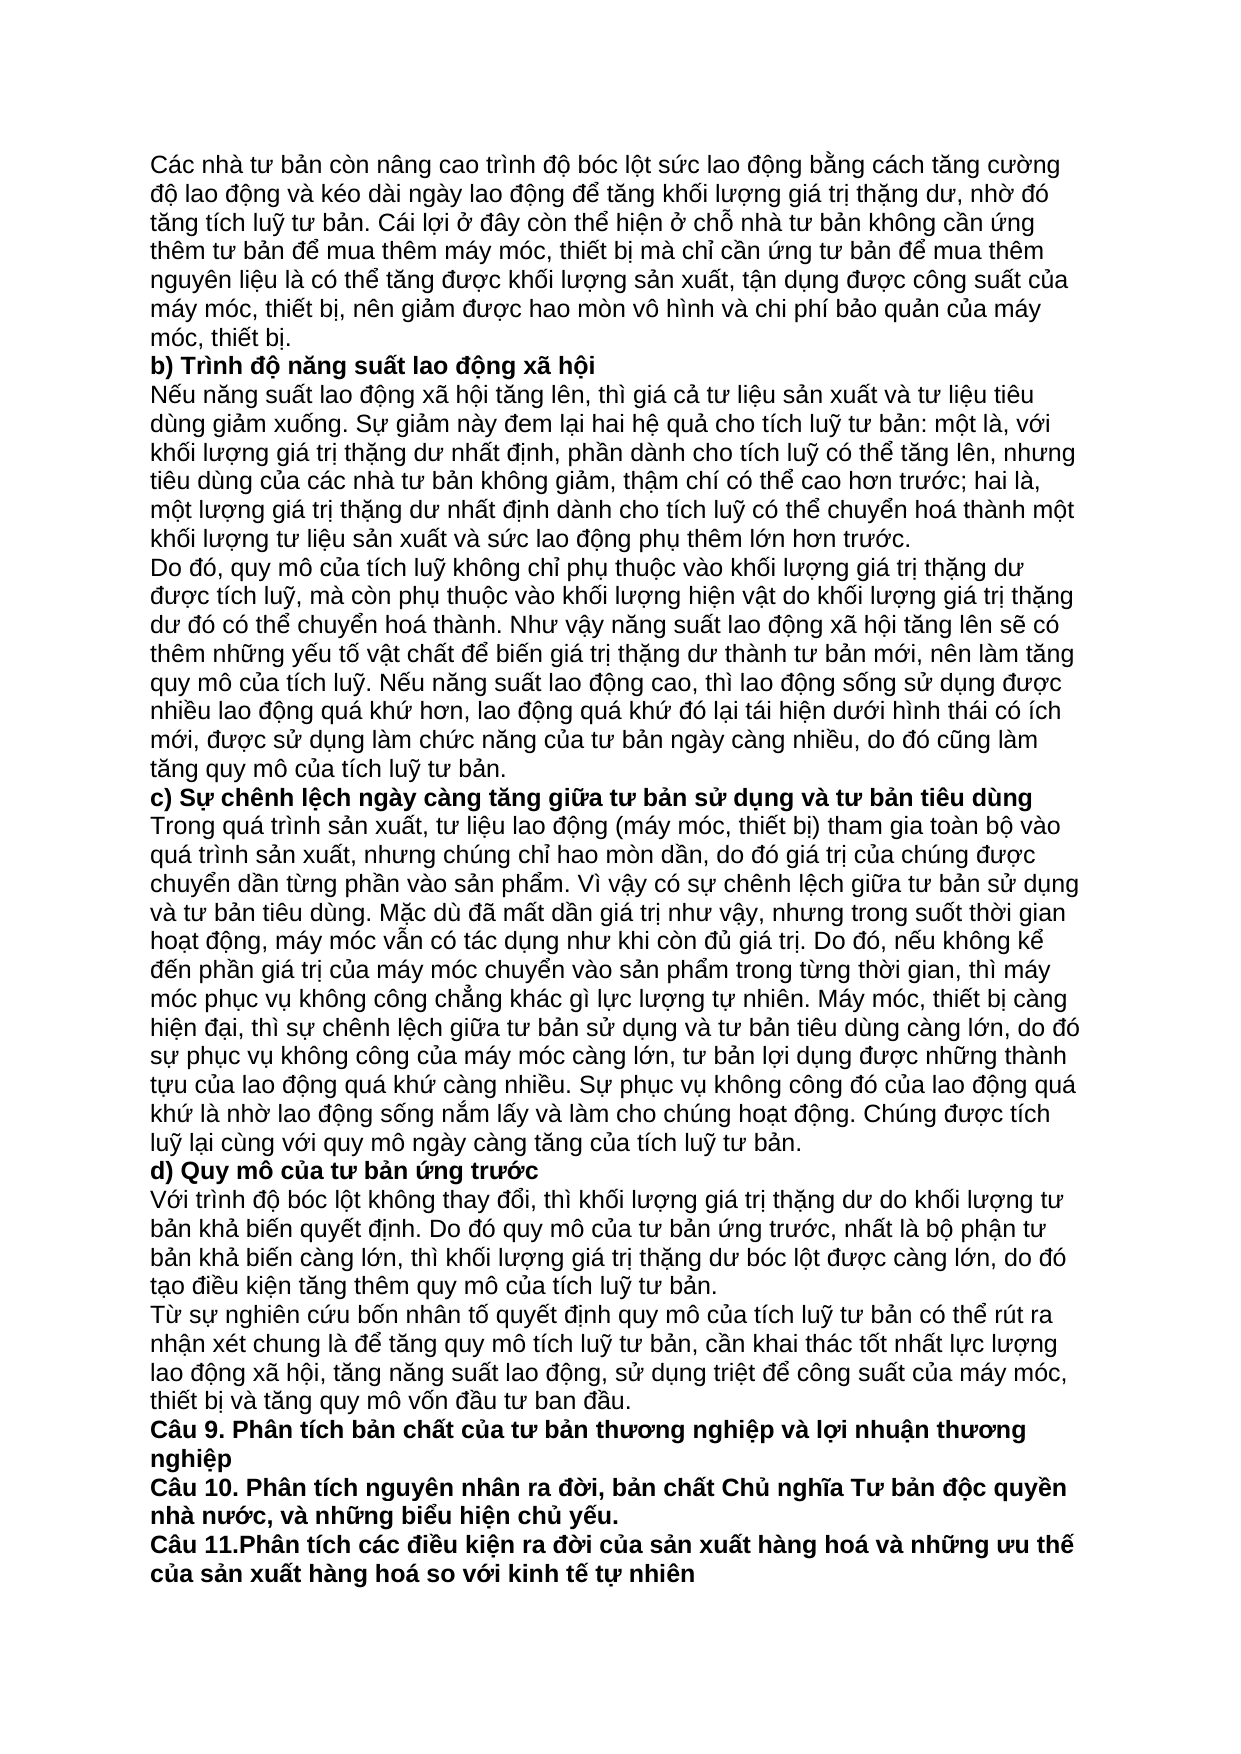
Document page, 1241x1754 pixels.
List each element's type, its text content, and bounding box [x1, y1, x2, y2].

text Do đó, quy mô của tích luỹ không chỉ phụ thuộc vào khối lượng giá trị thặng dư được tích luỹ, mà còn phụ thuộc vào khối lượng hiện vật do khối lượng giá trị thặng dư đó có thể chuyển hoá thành. Như vậy năng suất lao động xã hội tăng lên sẽ có thêm những yếu tố vật chất để biến giá trị thặng dư thành tư bản mới, nên làm tăng quy mô của tích luỹ. Nếu năng suất lao động cao, thì lao động sống sử dụng được nhiều lao động quá khứ hơn, lao động quá khứ đó lại tái hiện dưới hình thái có ích mới, được sử dụng làm chức năng của tư bản ngày càng nhiều, do đó cũng làm tăng quy mô của tích luỹ tư bản. [150, 552, 1090, 782]
text Từ sự nghiên cứu bốn nhân tố quyết định quy mô của tích luỹ tư bản có thể rút ra nhận xét chung là để tăng quy mô tích luỹ tư bản, cần khai thác tốt nhất lực lượng lao động xã hội, tăng năng suất lao động, sử dụng triệt để công suất của máy móc, thiết bị và tăng quy mô vốn đầu tư ban đầu. [150, 1300, 1090, 1415]
text Câu 11.Phân tích các điều kiện ra đời của sản xuất hàng hoá và những ưu thế của sản xuất hàng hoá so với kinh tế tự nhiên [696, 1530, 1090, 1587]
text d) Quy mô của tư bản ứng trước [150, 1156, 1090, 1185]
text Câu 10. Phân tích nguyên nhân ra đời, bản chất Chủ nghĩa Tư bản độc quyền nhà nước, và những biểu hiện chủ yếu. [150, 1472, 1090, 1530]
text Trong quá trình sản xuất, tư liệu lao động (máy móc, thiết bị) tham gia toàn bộ vào quá trình sản xuất, nhưng chúng chỉ hao mòn dần, do đó giá trị của chúng được chuyển dần từng phần vào sản phẩm. Vì vậy có sự chênh lệch giữa tư bản sử dụng và tư bản tiêu dùng. Mặc dù đã mất dần giá trị như vậy, nhưng trong suốt thời gian hoạt động, máy móc vẫn có tác dụng như khi còn đủ giá trị. Do đó, nếu không kể đến phần giá trị của máy móc chuyển vào sản phẩm trong từng thời gian, thì máy móc phục vụ không công chẳng khác gì lực lượng tự nhiên. Máy móc, thiết bị càng hiện đại, thì sự chênh lệch giữa tư bản sử dụng và tư bản tiêu dùng càng lớn, do đó sự phục vụ không công của máy móc càng lớn, tư bản lợi dụng được những thành tựu của lao động quá khứ càng nhiều. Sự phục vụ không công đó của lao động quá khứ là nhờ lao động sống nắm lấy và làm cho chúng hoạt động. Chúng được tích luỹ lại cùng với quy mô ngày càng tăng của tích luỹ tư bản. [150, 811, 1090, 1156]
text Câu 9. Phân tích bản chất của tư bản thương nghiệp và lợi nhuận thương nghiệp [232, 1415, 1090, 1472]
text Với trình độ bóc lột không thay đổi, thì khối lượng giá trị thặng dư do khối lượng tư bản khả biến quyết định. Do đó quy mô của tư bản ứng trước, nhất là bộ phận tư bản khả biến càng lớn, thì khối lượng giá trị thặng dư bóc lột được càng lớn, do đó tạo điều kiện tăng thêm quy mô của tích luỹ tư bản. [150, 1185, 1090, 1300]
text b) Trình độ năng suất lao động xã hội [150, 351, 1090, 380]
text Các nhà tư bản còn nâng cao trình độ bóc lột sức lao động bằng cách tăng cường độ lao động và kéo dài ngày lao động để tăng khối lượng giá trị thặng dư, nhờ đó tăng tích luỹ tư bản. Cái lợi ở đây còn thể hiện ở chỗ nhà tư bản không cần ứng thêm tư bản để mua thêm máy móc, thiết bị mà chỉ cần ứng tư bản để mua thêm nguyên liệu là có thể tăng được khối lượng sản xuất, tận dụng được công suất của máy móc, thiết bị, nên giảm được hao mòn vô hình và chi phí bảo quản của máy móc, thiết bị. [150, 150, 1090, 351]
text c) Sự chênh lệch ngày càng tăng giữa tư bản sử dụng và tư bản tiêu dùng [150, 782, 1090, 811]
text Nếu năng suất lao động xã hội tăng lên, thì giá cả tư liệu sản xuất và tư liệu tiêu dùng giảm xuống. Sự giảm này đem lại hai hệ quả cho tích luỹ tư bản: một là, với khối lượng giá trị thặng dư nhất định, phần dành cho tích luỹ có thể tăng lên, nhưng tiêu dùng của các nhà tư bản không giảm, thậm chí có thể cao hơn trước; hai là, một lượng giá trị thặng dư nhất định dành cho tích luỹ có thể chuyển hoá thành một khối lượng tư liệu sản xuất và sức lao động phụ thêm lớn hơn trước. [150, 380, 1090, 552]
